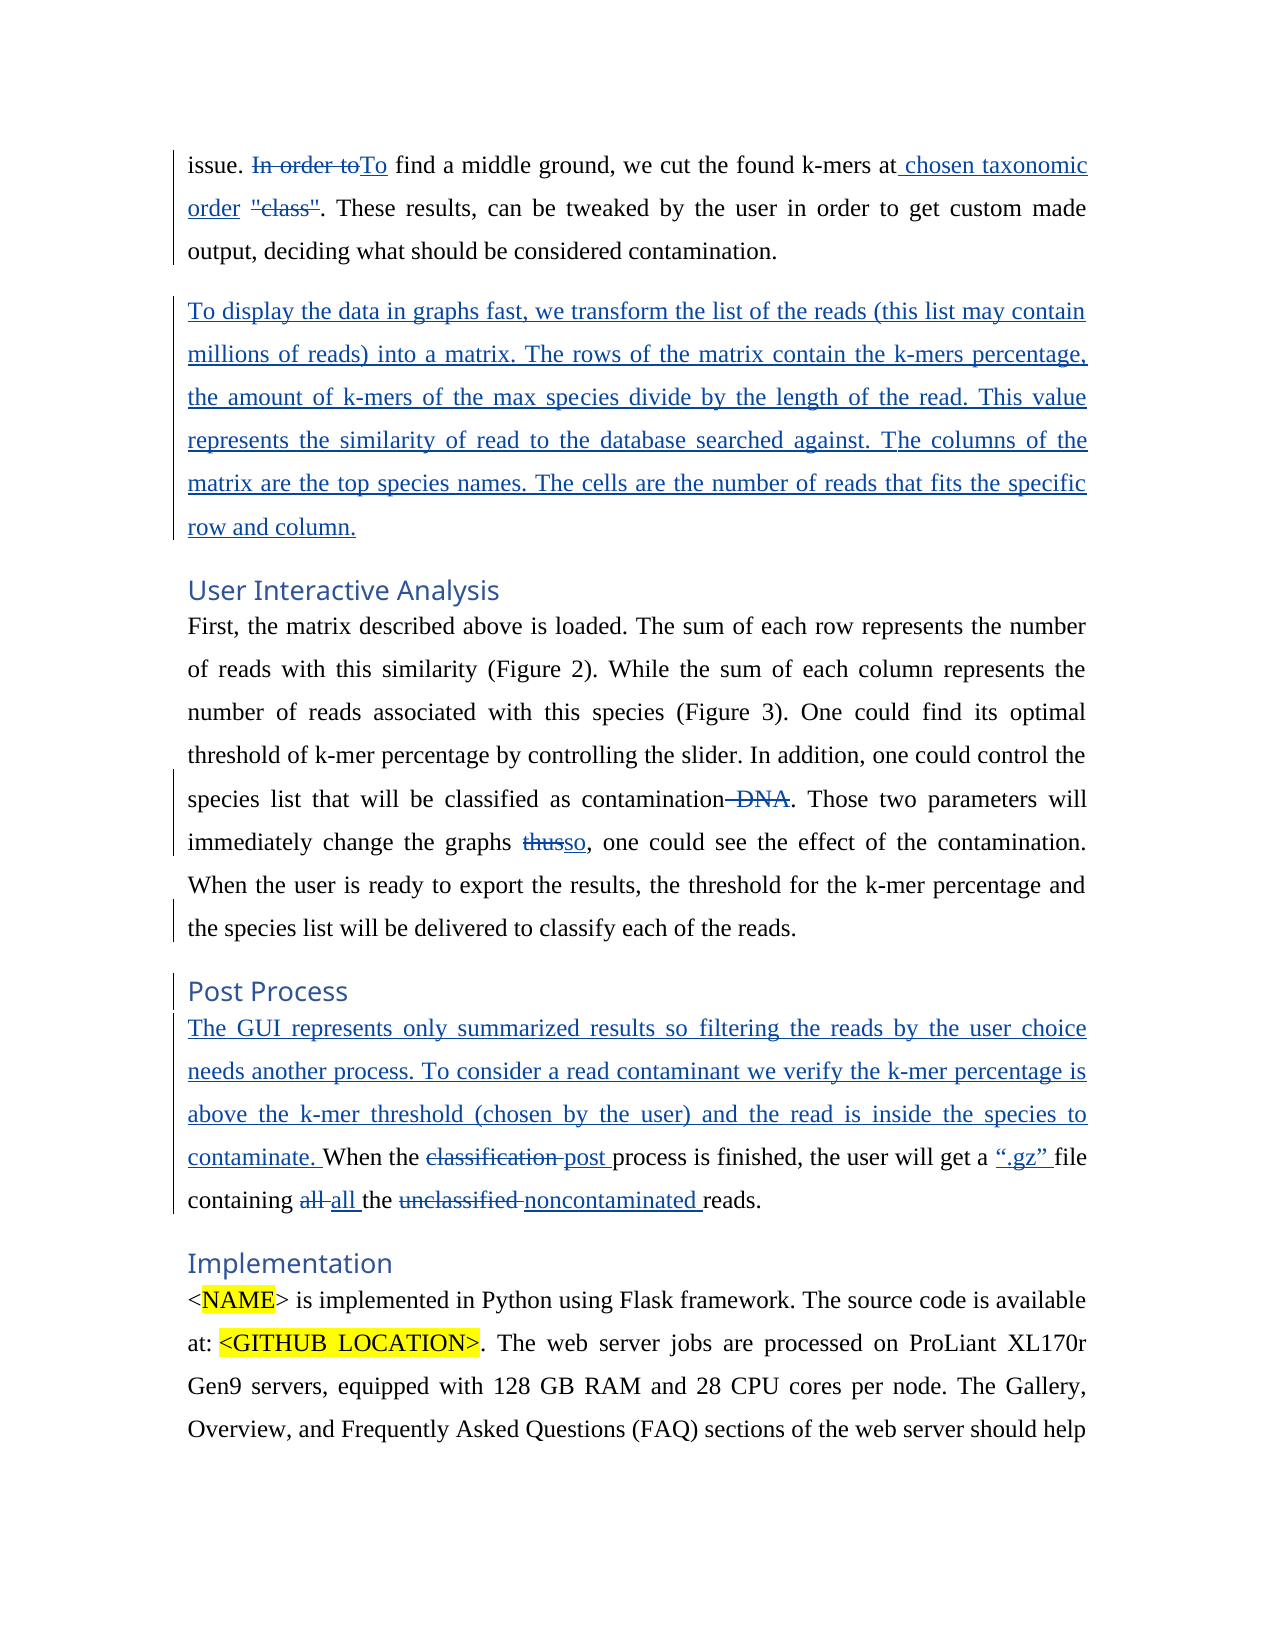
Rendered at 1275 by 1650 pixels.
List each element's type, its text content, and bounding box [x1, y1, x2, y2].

text When the process is finished, the user will get a file containing the reads. [187, 1082, 1087, 1124]
text When the process is finished, the user will get a file containing the reads. [187, 1039, 1087, 1081]
subtitle Post Process [187, 973, 1087, 1010]
text First, the matrix described above is loaded. The sum of each row represents the number of reads with this similarity (Figure 2). While the sum of each column represents the number of reads associated with this species (Figure 3). One could find its optimal threshold of k-mer percentage by controlling the slider. In addition, one could control the species list that will be classified as contamination. Those two parameters will immediately change the graphs , one could see the effect of the contamination. When the user is ready to export the results, the threshold for the k-mer percentage and the species list will be delivered to classify each of the reads. [187, 611, 1087, 942]
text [187, 1285, 1087, 1443]
text When the process is finished, the user will get a file containing the reads. [187, 1125, 1087, 1214]
subtitle Implementation [187, 1245, 1087, 1282]
subtitle User Interactive Analysis [187, 571, 1087, 608]
text When the process is finished, the user will get a file containing the reads. [187, 1013, 1087, 1038]
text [187, 150, 1087, 265]
